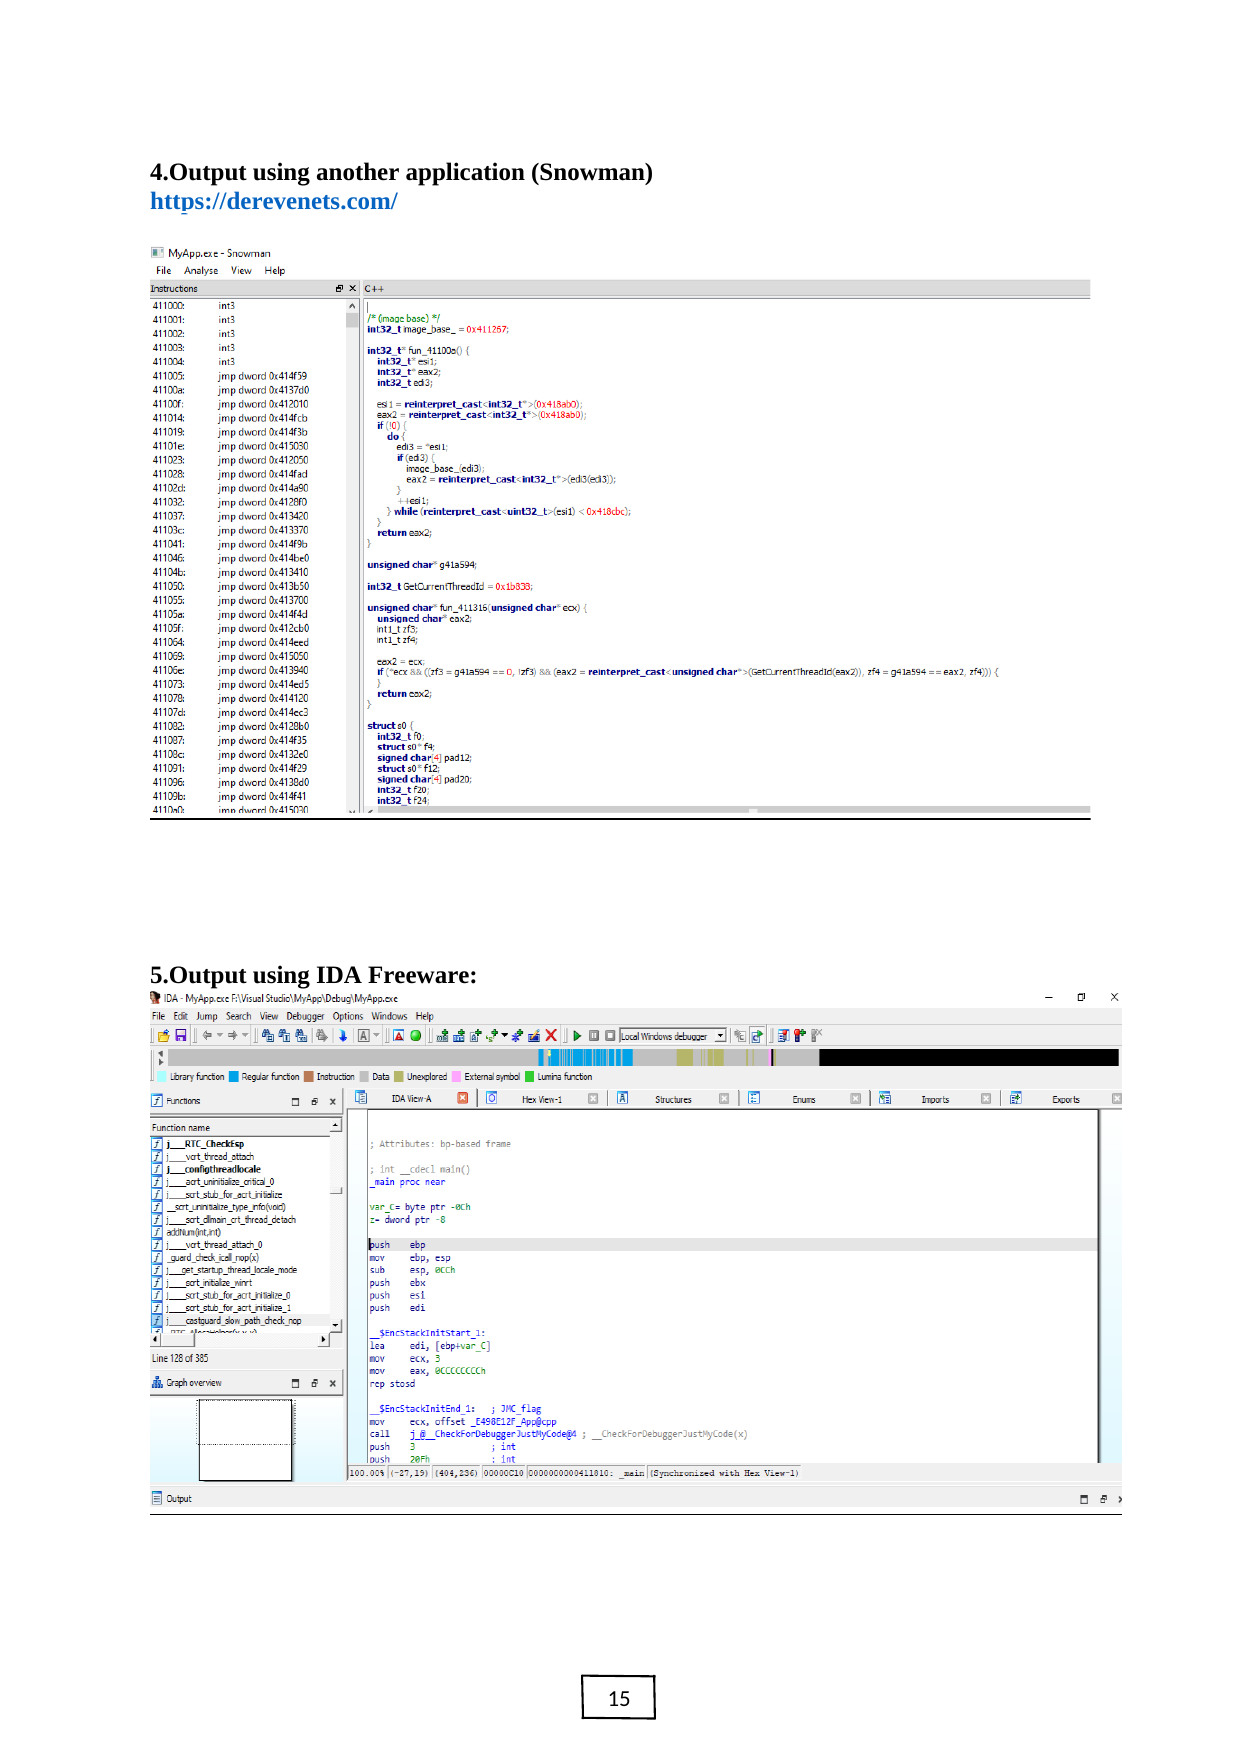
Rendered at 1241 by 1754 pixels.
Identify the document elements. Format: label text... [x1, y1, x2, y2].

picture [150, 988, 1122, 1515]
text 4.Output using another application (Snowman) [150, 157, 1090, 186]
picture [150, 243, 1091, 820]
text 5.Output using IDA Freeware: [150, 960, 1090, 989]
text 15 [150, 1684, 1087, 1712]
text https://derevenets.com/ [150, 186, 1090, 215]
